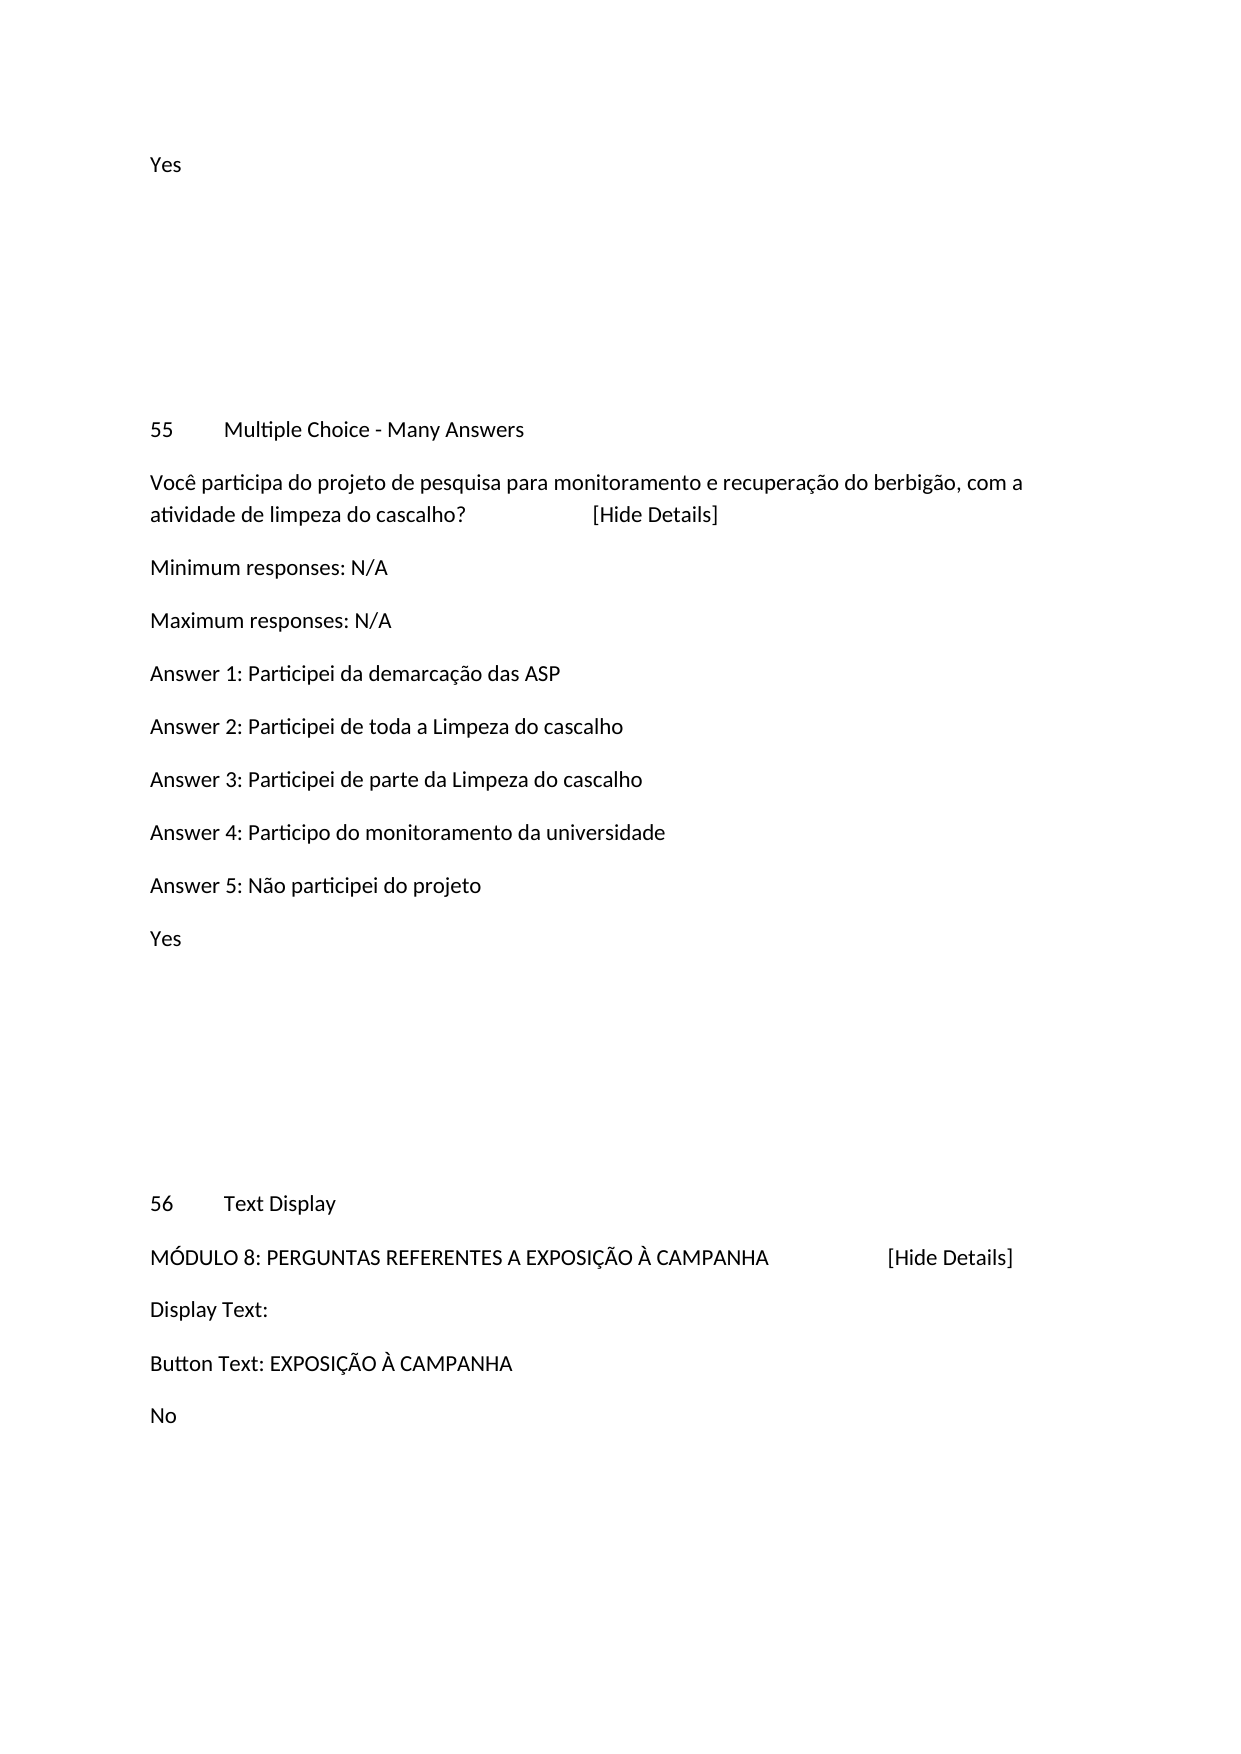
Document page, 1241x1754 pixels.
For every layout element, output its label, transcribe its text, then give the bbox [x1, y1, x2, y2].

text Você participa do projeto de pesquisa para monitoramento e recuperação do berbigão, com a atividade de limpeza do cascalho? [Hide Details] [150, 468, 1090, 528]
text Yes [150, 150, 1090, 178]
text Yes [150, 924, 1090, 952]
text Answer 3: Participei de parte da Limpeza do cascalho [150, 765, 1090, 793]
text Display Text: [150, 1296, 1090, 1324]
text 55 Multiple Choice - Many Answers [150, 415, 1090, 443]
text 56 Text Display [150, 1189, 1090, 1218]
text Minimum responses: N/A [150, 553, 1090, 581]
text Answer 5: Não participei do projeto [150, 871, 1090, 899]
text Answer 1: Participei da demarcação das ASP [150, 659, 1090, 687]
text Button Text: EXPOSIÇÃO À CAMPANHA [150, 1349, 1090, 1377]
text No [150, 1402, 1090, 1430]
text Maximum responses: N/A [150, 606, 1090, 634]
text Answer 4: Participo do monitoramento da universidade [150, 818, 1090, 846]
text MÓDULO 8: PERGUNTAS REFERENTES A EXPOSIÇÃO À CAMPANHA [Hide Details] [150, 1243, 1090, 1271]
text Answer 2: Participei de toda a Limpeza do cascalho [150, 712, 1090, 740]
